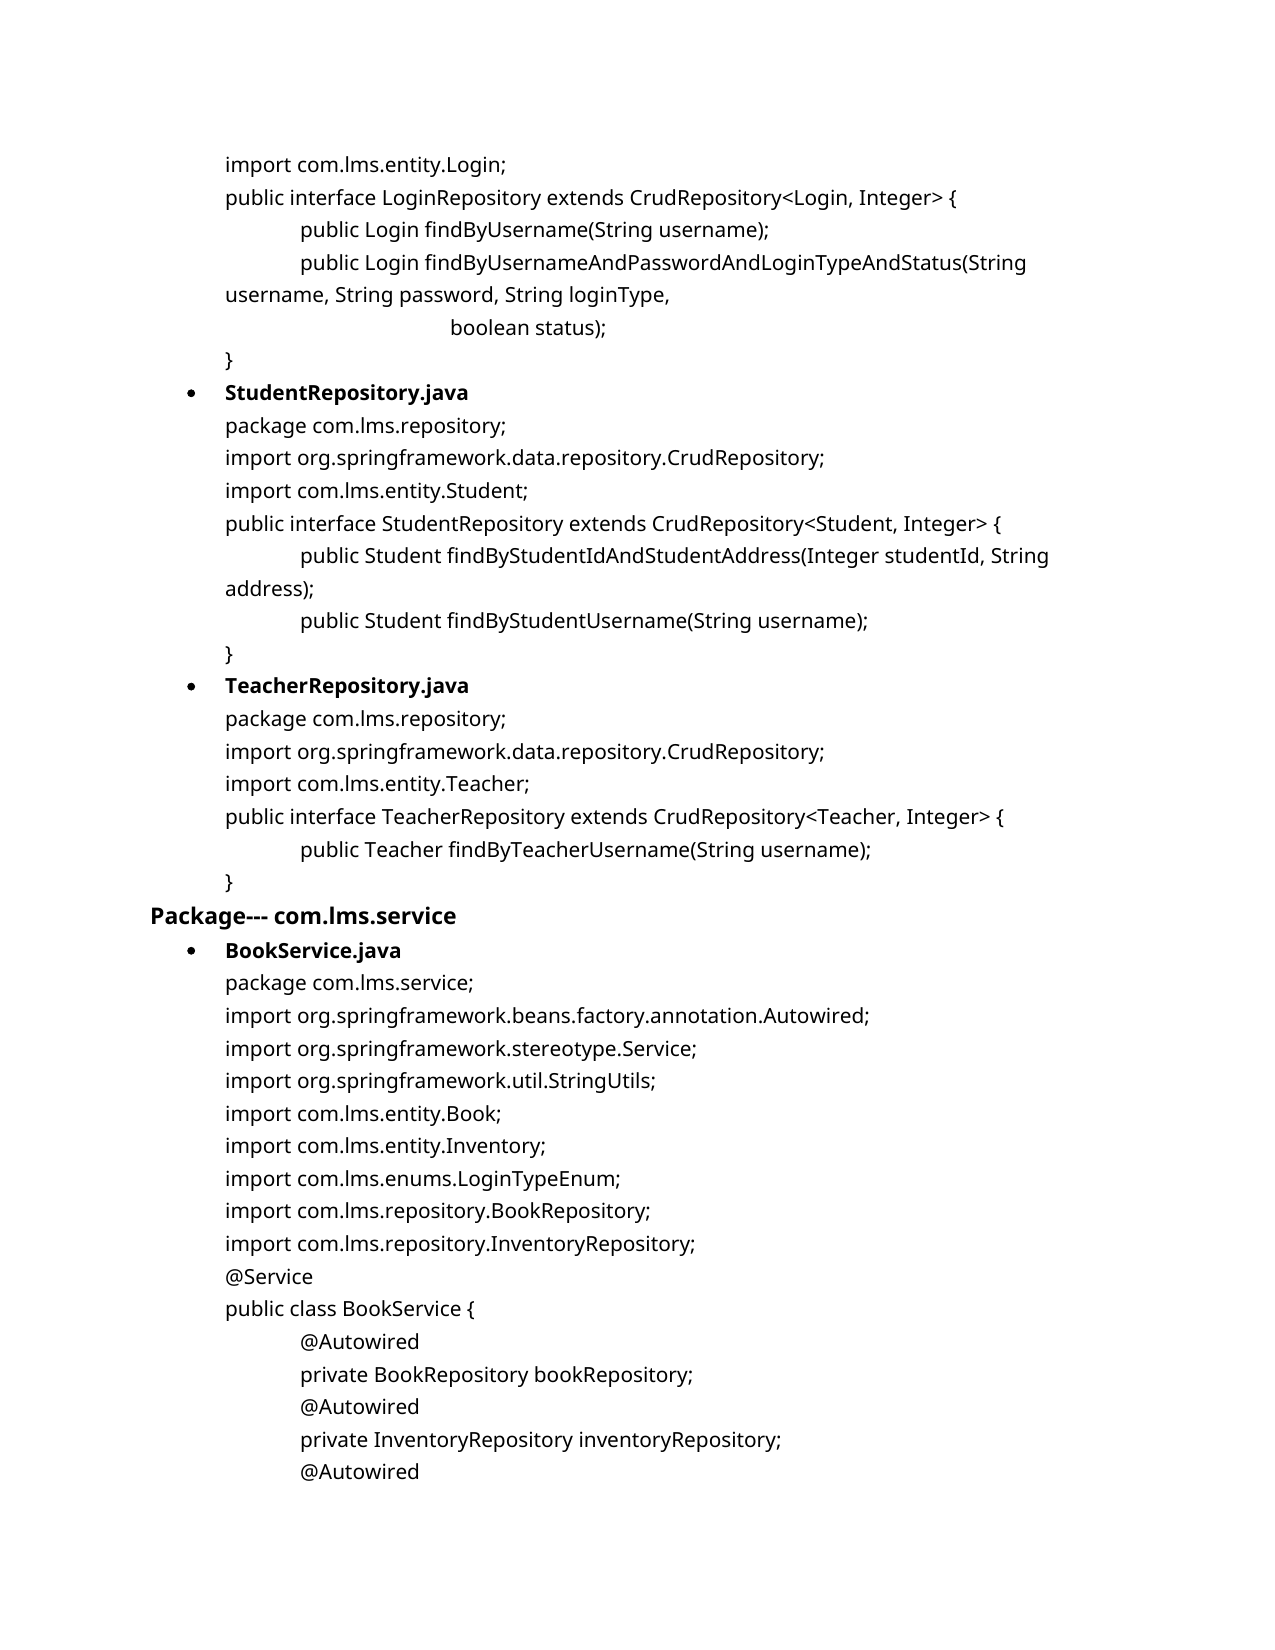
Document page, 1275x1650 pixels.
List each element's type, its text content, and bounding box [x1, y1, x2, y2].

text import org.springframework.util.StringUtils; [225, 1066, 1125, 1095]
text } [225, 639, 1125, 667]
text Package--- com.lms.service [150, 900, 1125, 931]
text public Teacher findByTeacherUsername(String username); [225, 835, 1125, 863]
text import com.lms.entity.Teacher; [225, 769, 1125, 798]
list StudentRepository.java [187, 378, 1125, 407]
text import org.springframework.data.repository.CrudRepository; [225, 443, 1125, 472]
text } [225, 346, 1125, 374]
list BookService.java [187, 936, 1125, 964]
text import com.lms.repository.InventoryRepository; [225, 1229, 1125, 1258]
text package com.lms.repository; [225, 411, 1125, 439]
text public class BookService { [225, 1294, 1125, 1323]
text import com.lms.enums.LoginTypeEnum; [225, 1164, 1125, 1192]
text import org.springframework.beans.factory.annotation.Autowired; [225, 1001, 1125, 1029]
text private BookRepository bookRepository; [225, 1360, 1125, 1388]
text import com.lms.entity.Book; [225, 1099, 1125, 1127]
text private InventoryRepository inventoryRepository; [225, 1425, 1125, 1453]
text public Student findByStudentUsername(String username); [225, 606, 1125, 635]
text public Login findByUsername(String username); [225, 215, 1125, 244]
text @Autowired [225, 1392, 1125, 1421]
text package com.lms.service; [225, 968, 1125, 997]
text package com.lms.repository; [225, 704, 1125, 733]
text import org.springframework.data.repository.CrudRepository; [225, 737, 1125, 765]
text boolean status); [225, 313, 1125, 341]
text import com.lms.repository.BookRepository; [225, 1197, 1125, 1225]
list TeacherRepository.java [187, 672, 1125, 700]
text import com.lms.entity.Login; [225, 150, 1125, 178]
text public interface TeacherRepository extends CrudRepository<Teacher, Integer> { [225, 802, 1125, 831]
text public Student findByStudentIdAndStudentAddress(Integer studentId, String address); [225, 541, 1125, 602]
text @Autowired [225, 1327, 1125, 1356]
text public interface LoginRepository extends CrudRepository<Login, Integer> { [225, 183, 1125, 211]
text public Login findByUsernameAndPasswordAndLoginTypeAndStatus(String username, String password, String loginType, [225, 248, 1125, 309]
text import org.springframework.stereotype.Service; [225, 1034, 1125, 1062]
text } [225, 867, 1125, 896]
text import com.lms.entity.Student; [225, 476, 1125, 504]
text @Service [225, 1262, 1125, 1290]
text import com.lms.entity.Inventory; [225, 1131, 1125, 1160]
text @Autowired [225, 1457, 1125, 1486]
text public interface StudentRepository extends CrudRepository<Student, Integer> { [225, 509, 1125, 537]
